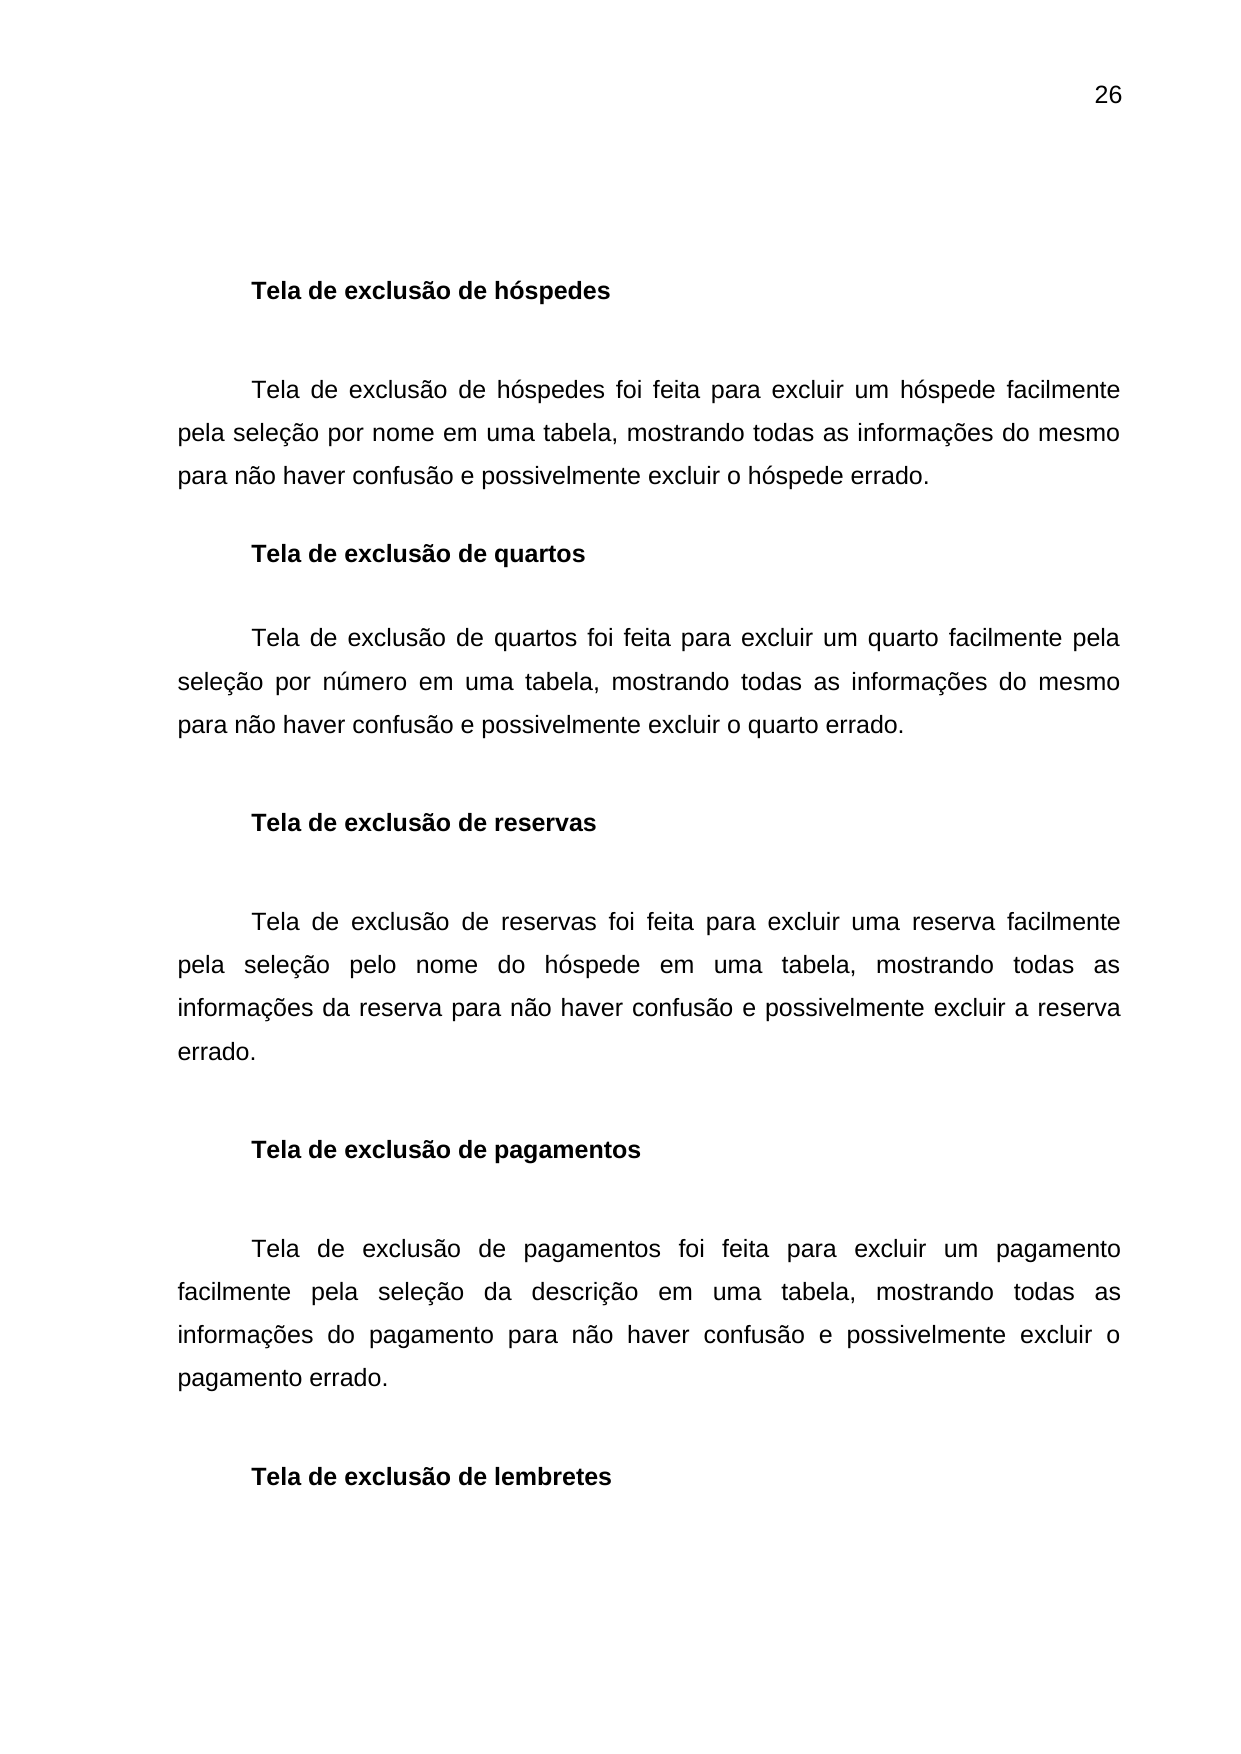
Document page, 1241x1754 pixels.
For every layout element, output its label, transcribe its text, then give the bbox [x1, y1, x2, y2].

text Tela de exclusão de reservas [177, 808, 1122, 837]
text Tela de exclusão de reservas foi feita para excluir uma reserva facilmente pela seleção pelo nome do hóspede em uma tabela, mostrando todas as informações da reserva para não haver confusão e possivelmente excluir a reserva errado. [177, 907, 1122, 1065]
text Tela de exclusão de hóspedes [177, 276, 1122, 305]
text Tela de exclusão de lembretes [177, 1462, 1122, 1491]
text Tela de exclusão de pagamentos [177, 1135, 1122, 1164]
text Tela de exclusão de hóspedes foi feita para excluir um hóspede facilmente pela seleção por nome em uma tabela, mostrando todas as informações do mesmo para não haver confusão e possivelmente excluir o hóspede errado. [177, 375, 1122, 490]
text Tela de exclusão de quartos [177, 539, 1122, 568]
text Tela de exclusão de quartos foi feita para excluir um quarto facilmente pela seleção por número em uma tabela, mostrando todas as informações do mesmo para não haver confusão e possivelmente excluir o quarto errado. [177, 623, 1122, 738]
text Tela de exclusão de pagamentos foi feita para excluir um pagamento facilmente pela seleção da descrição em uma tabela, mostrando todas as informações do pagamento para não haver confusão e possivelmente excluir o pagamento errado. [177, 1234, 1122, 1392]
